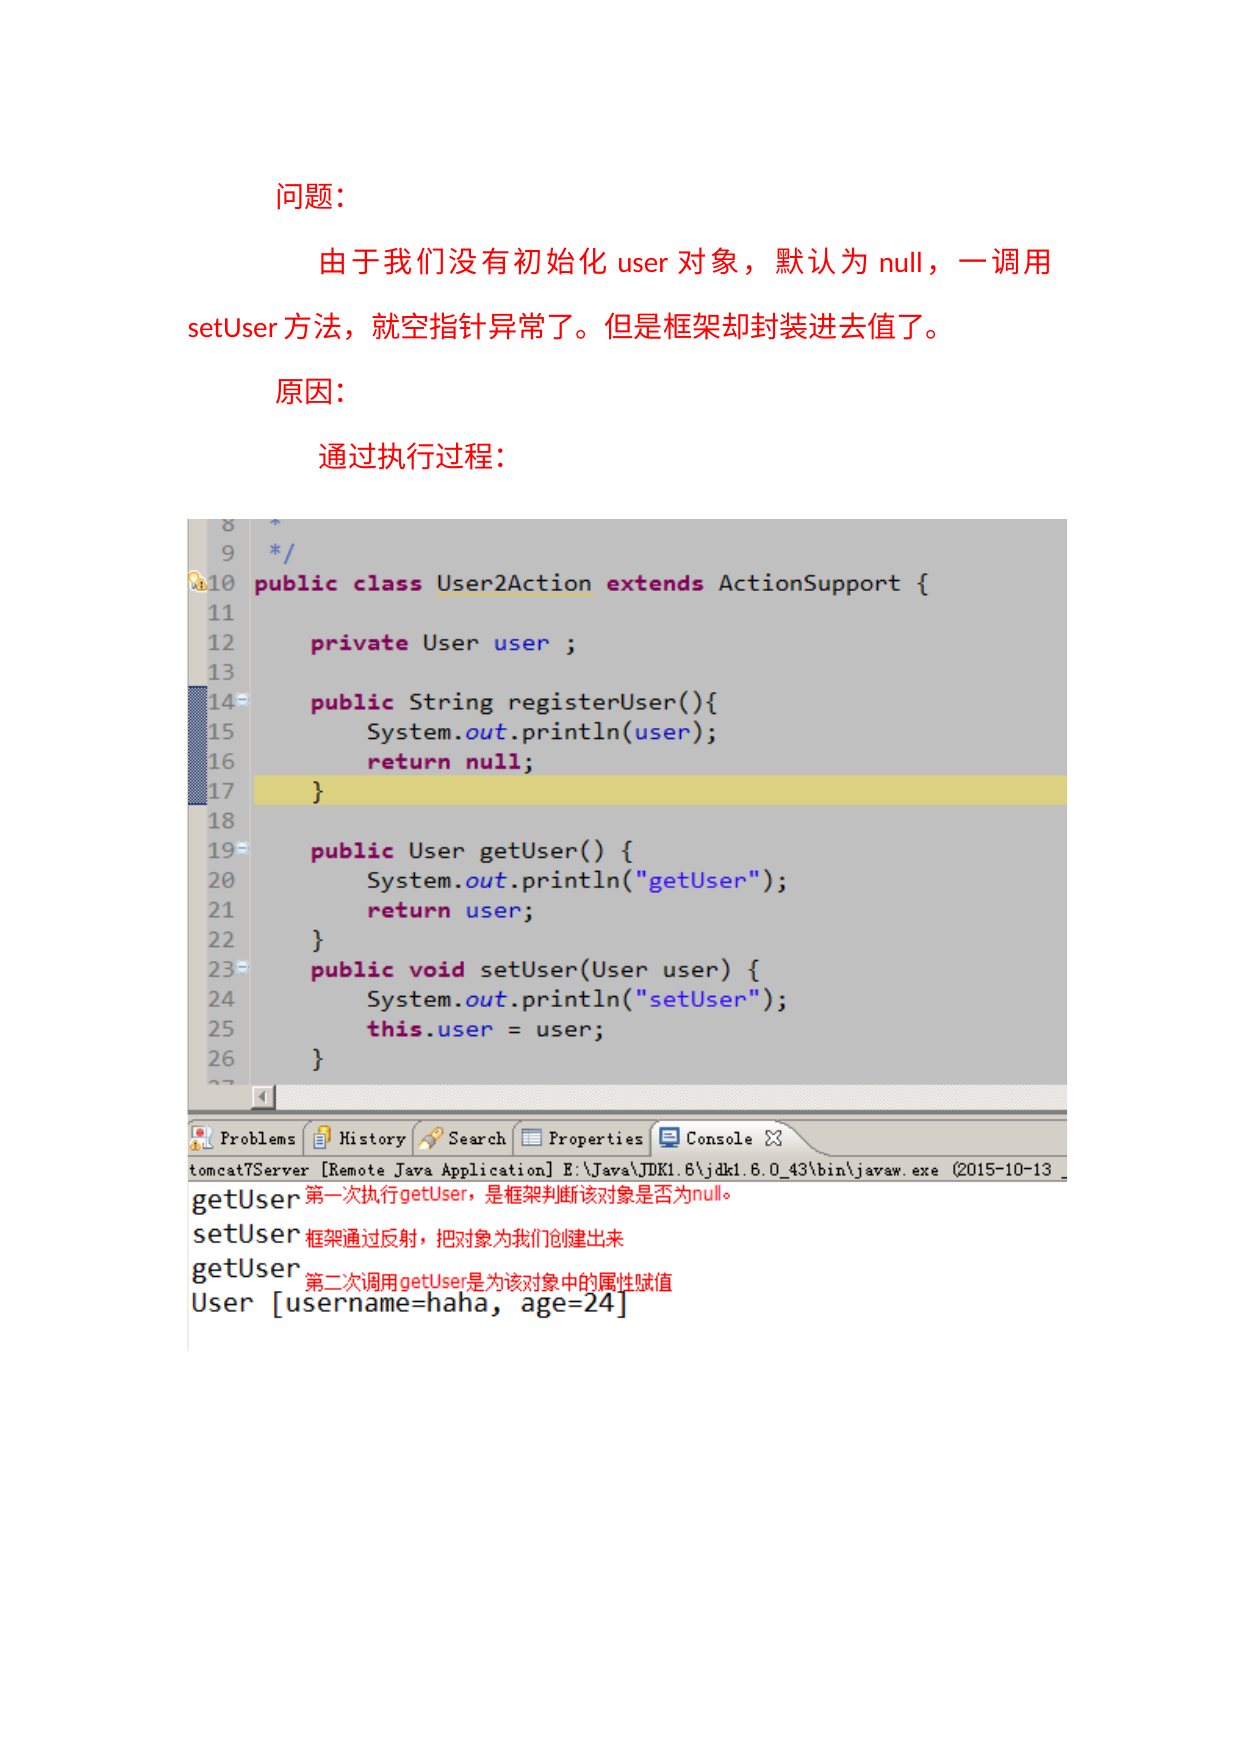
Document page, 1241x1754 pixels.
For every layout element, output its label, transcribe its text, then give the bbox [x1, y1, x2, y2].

picture [187, 519, 1068, 1351]
text 通过执行过程： [187, 422, 1053, 487]
text 由于我们没有初始化user对象，默认为null，一调用setUser方法，就空指针异常了。但是框架却封装进去值了。 [187, 227, 1053, 357]
text 原因： [187, 357, 1053, 422]
text 问题： [187, 162, 1053, 227]
